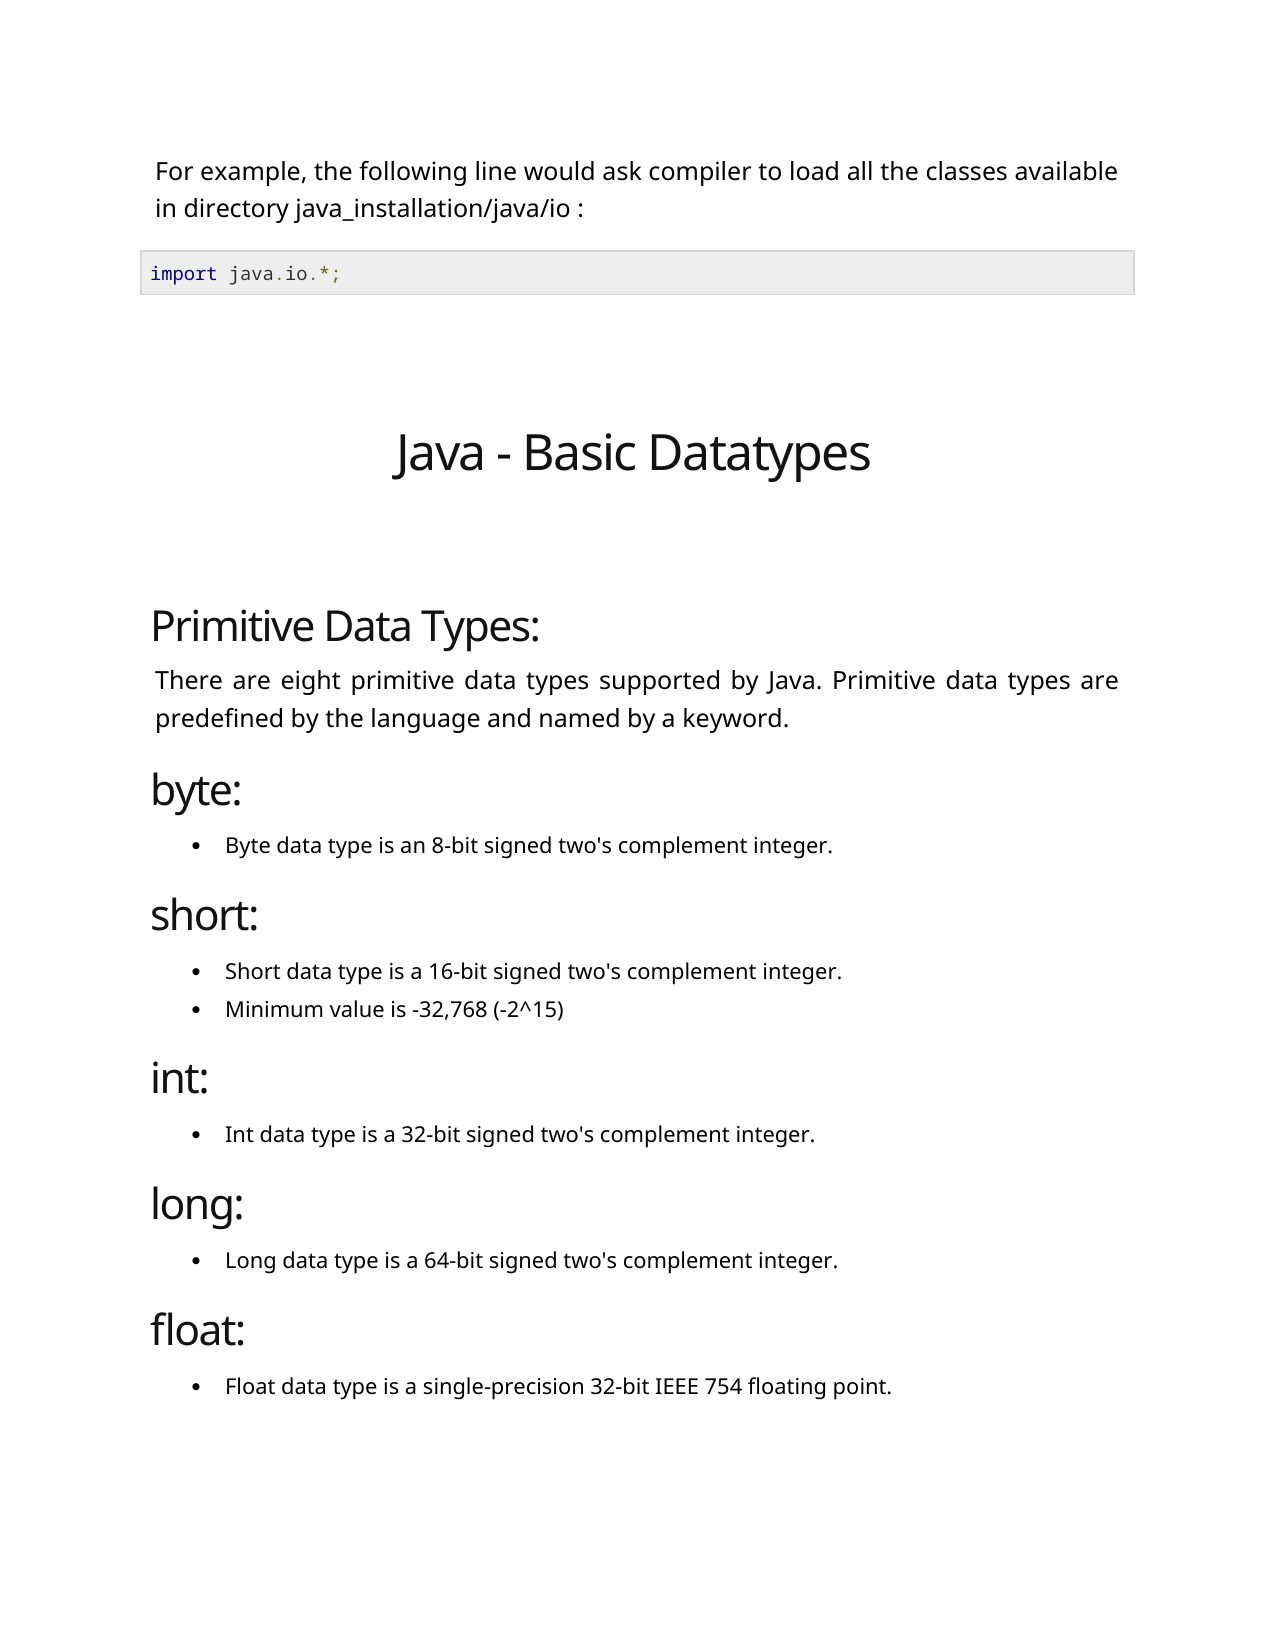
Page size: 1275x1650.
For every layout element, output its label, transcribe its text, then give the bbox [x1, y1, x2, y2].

subtitle long: [150, 1174, 1120, 1232]
list Byte data type is an 8-bit signed two's complement integer. [192, 823, 1120, 860]
list Int data type is a 32-bit signed two's complement integer. [192, 1112, 1120, 1149]
subtitle short: [150, 885, 1120, 943]
subtitle byte: [150, 759, 1120, 818]
list Minimum value is -32,768 (-2^15) [192, 986, 1120, 1023]
list Long data type is a 64-bit signed two's complement integer. [192, 1237, 1120, 1275]
text For example, the following line would ask compiler to load all the classes available in directory java_installation/java/io : [155, 150, 1120, 225]
list Short data type is a 16-bit signed two's complement integer. [192, 948, 1120, 986]
subtitle int: [150, 1048, 1120, 1107]
text import java.io.*; [142, 252, 1133, 294]
list Float data type is a single-precision 32-bit IEEE 754 floating point. [192, 1363, 1120, 1401]
text There are eight primitive data types supported by Java. Primitive data types are predefined by the language and named by a keyword. [155, 659, 1120, 734]
subtitle float: [150, 1300, 1120, 1358]
subtitle Java - Basic Datatypes [150, 417, 1120, 485]
subtitle Primitive Data Types: [150, 596, 1120, 654]
